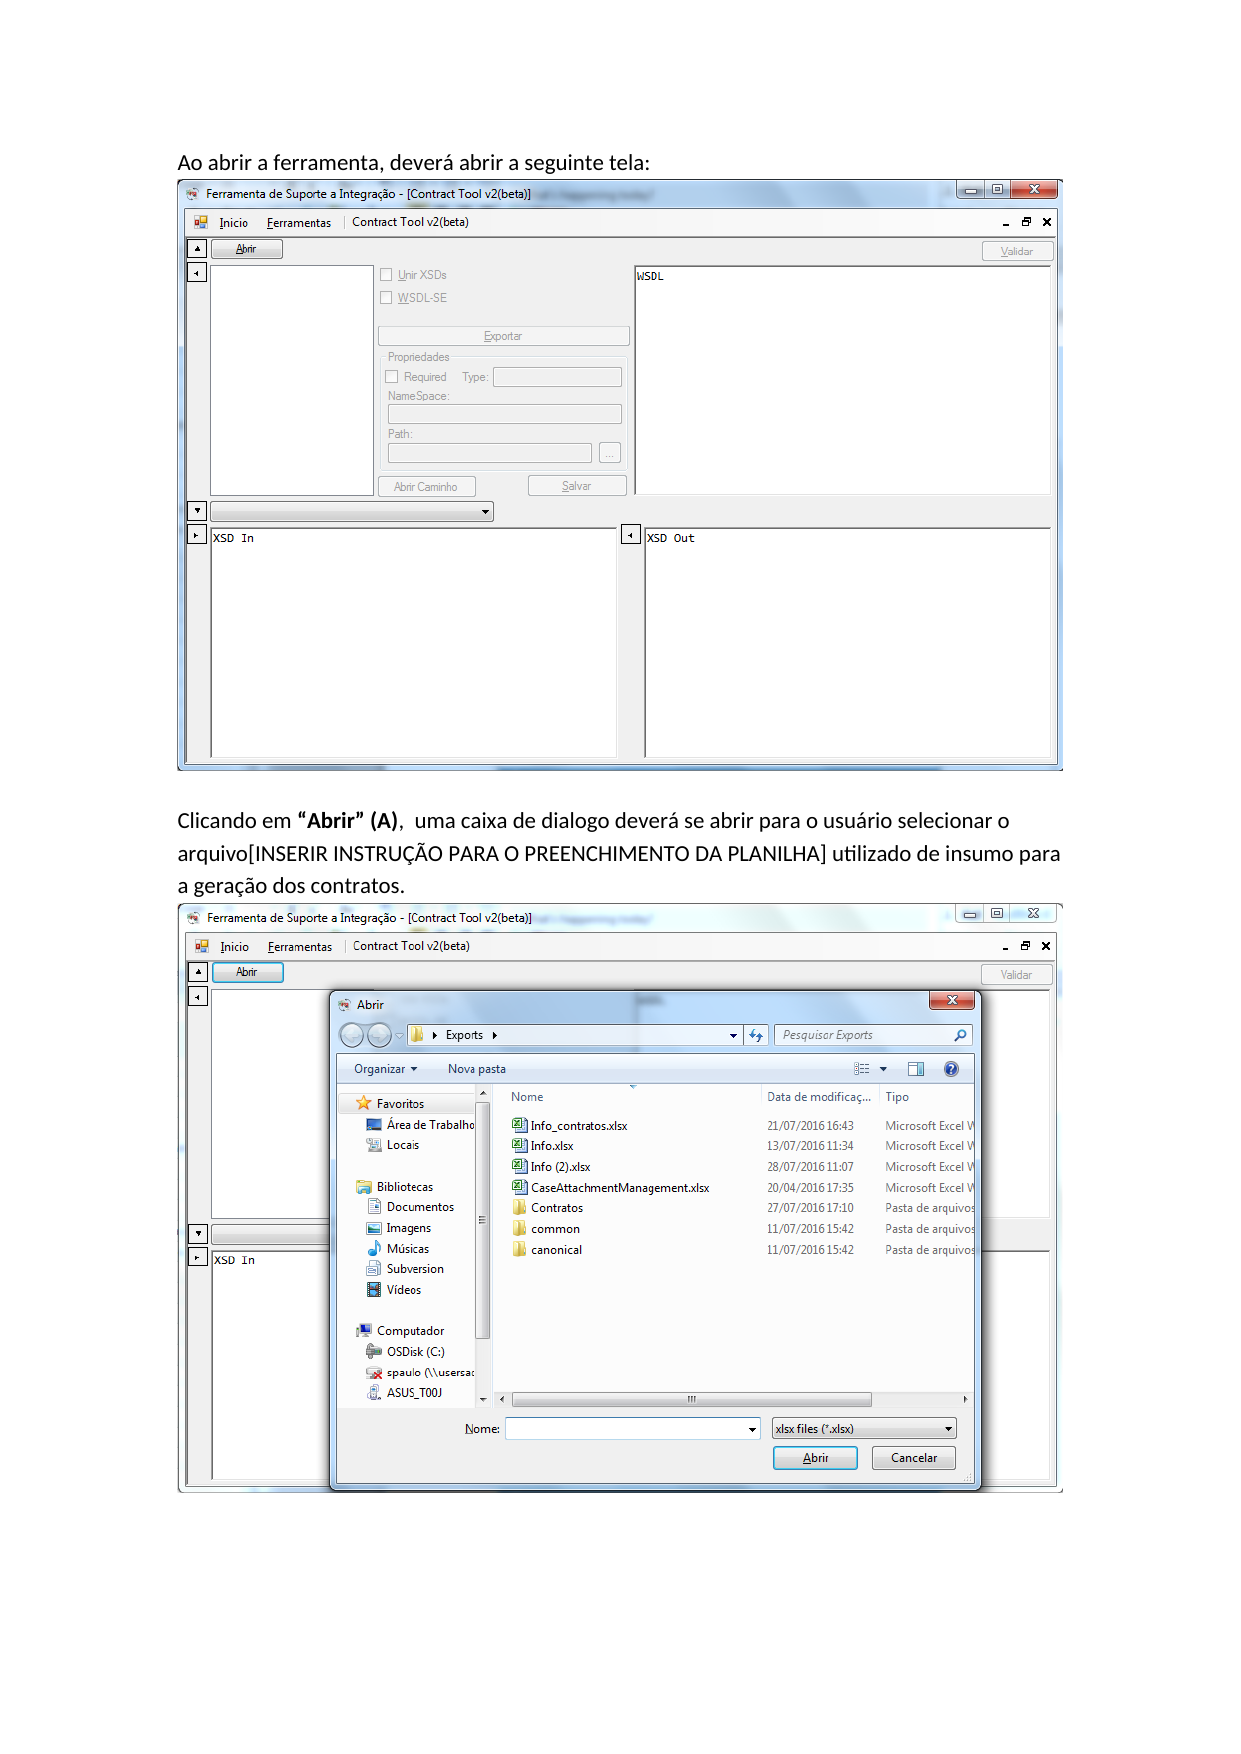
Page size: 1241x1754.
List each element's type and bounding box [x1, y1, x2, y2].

picture [177, 903, 1063, 1493]
picture [177, 179, 1063, 771]
